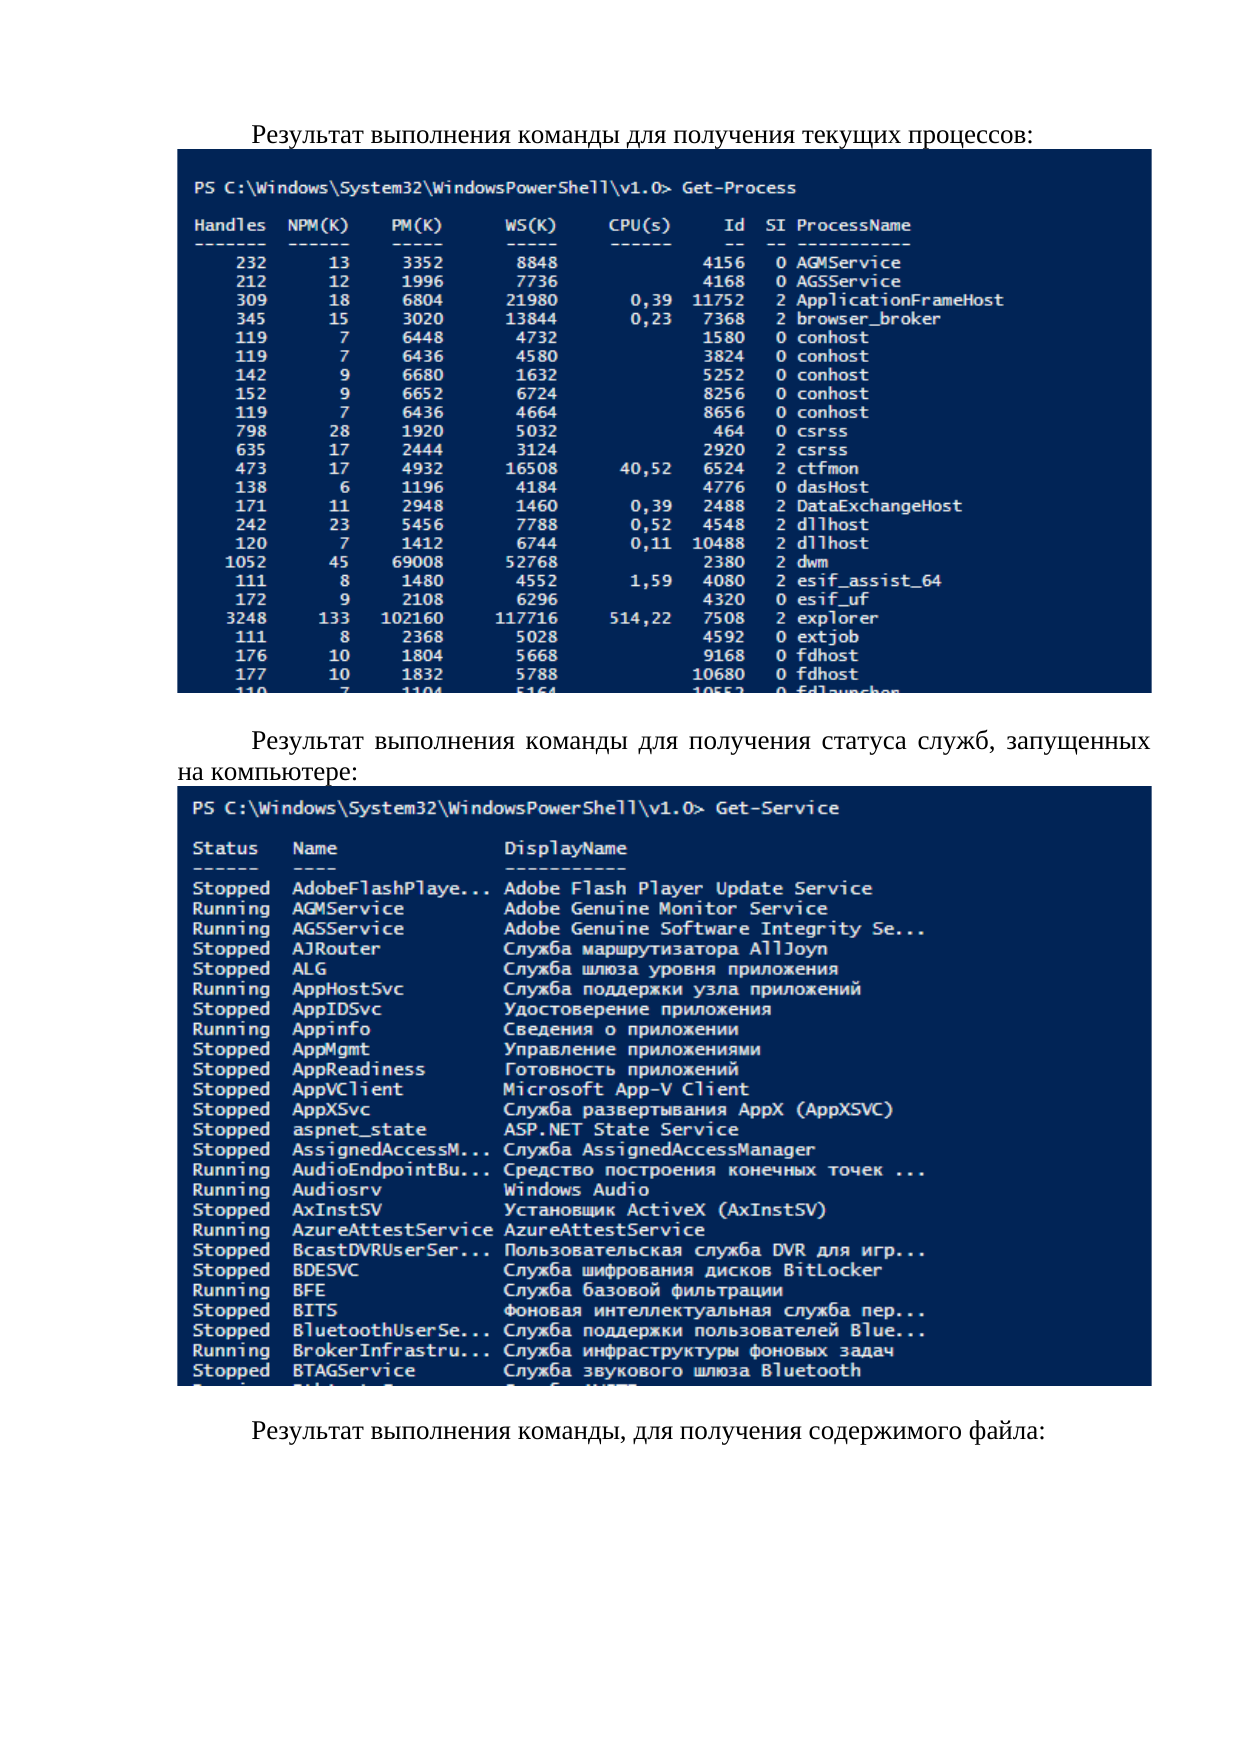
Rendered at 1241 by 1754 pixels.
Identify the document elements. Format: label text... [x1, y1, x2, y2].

text Результат выполнения команды, для получения содержимого файла: [177, 1414, 1152, 1445]
text Результат выполнения команды для получения текущих процессов: [177, 118, 1152, 149]
text Результат выполнения команды для получения статуса служб, запущенных на компьютере: [177, 724, 1152, 786]
picture [177, 149, 1152, 693]
picture [177, 786, 1152, 1386]
